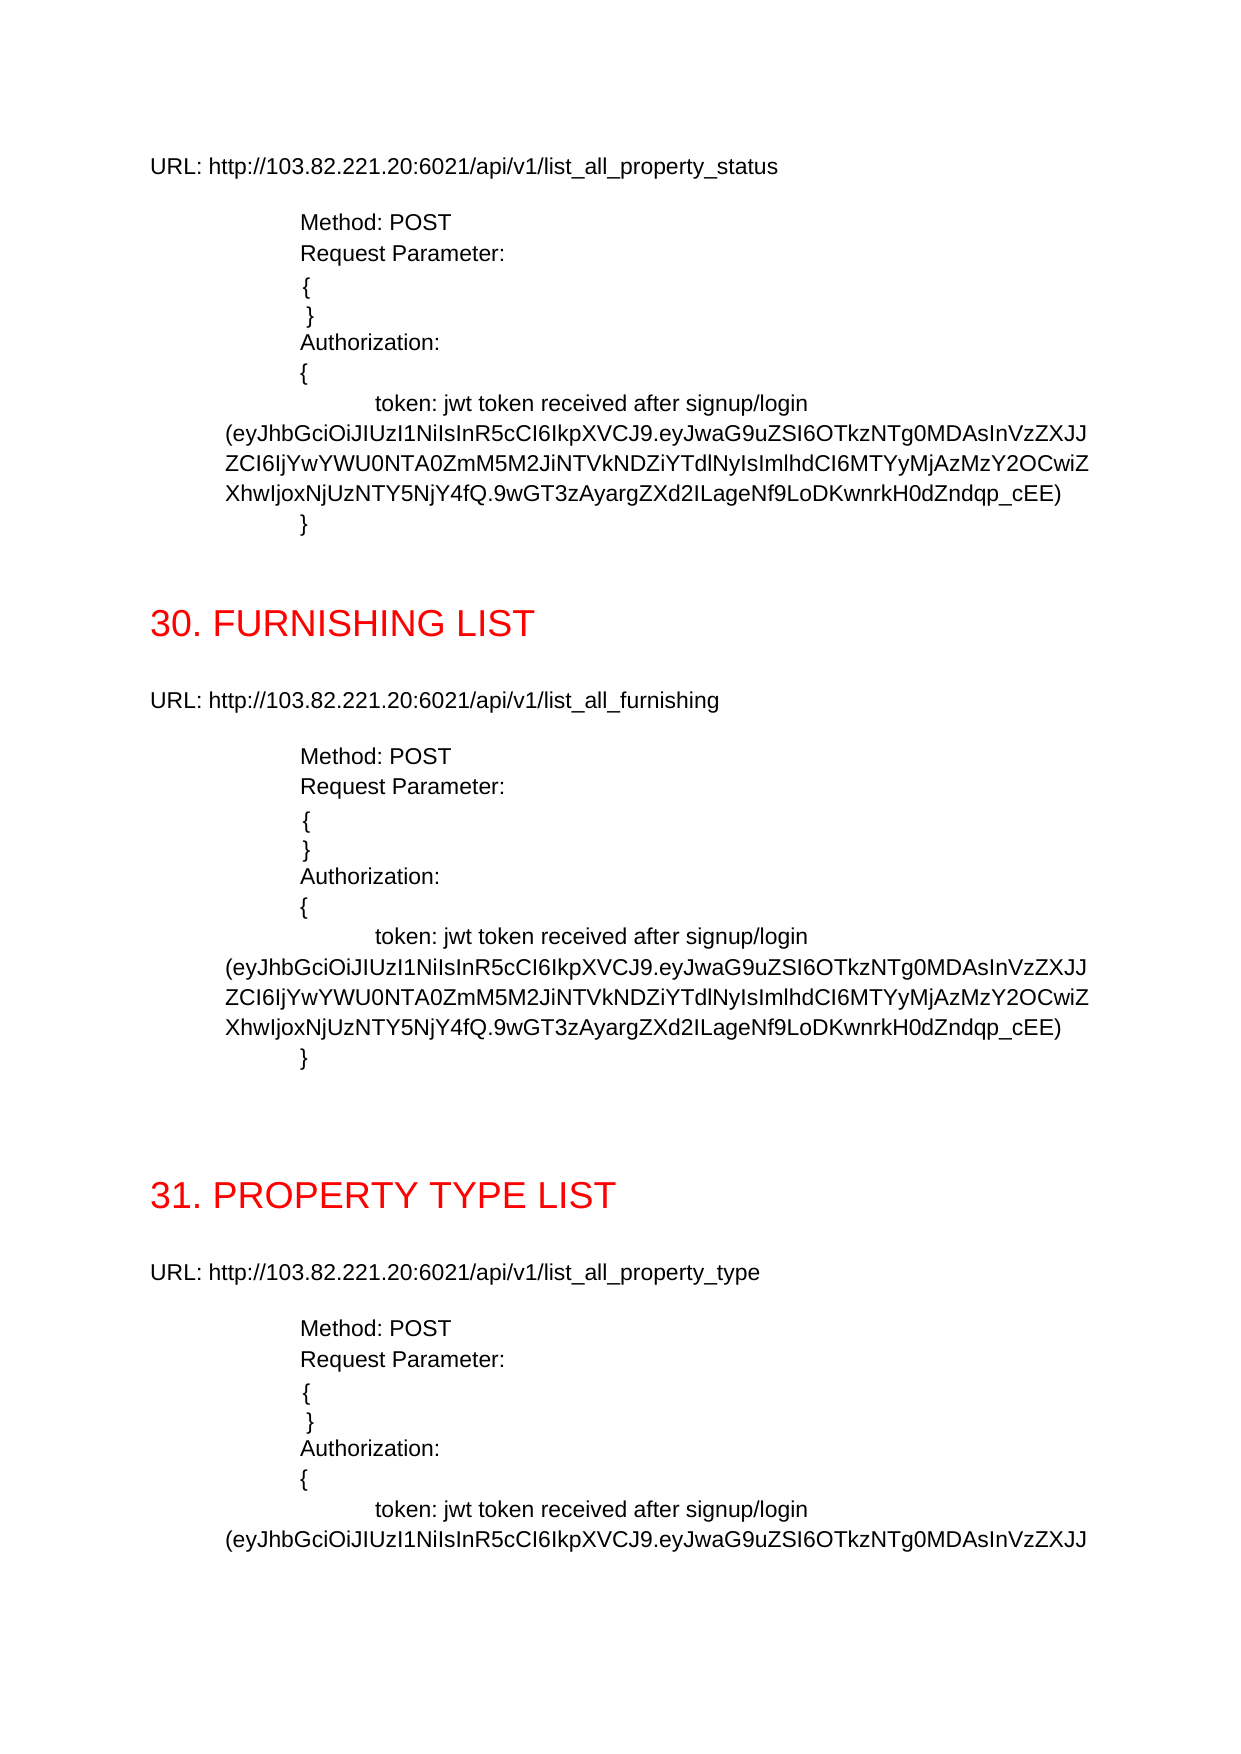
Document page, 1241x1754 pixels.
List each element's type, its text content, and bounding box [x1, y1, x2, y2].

text URL: http://103.82.221.20:6021/api/v1/list_all_furnishing [150, 684, 1090, 713]
text { [150, 270, 1090, 299]
text Authorization: [225, 1435, 1090, 1461]
text { [150, 803, 1090, 833]
text Method: POST [225, 743, 1090, 769]
text Request Parameter: [225, 773, 1090, 799]
text Authorization: [225, 863, 1090, 889]
text Method: POST [225, 1315, 1090, 1342]
text } [150, 1405, 1090, 1435]
text 30. FURNISHING LIST [150, 601, 1090, 644]
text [225, 389, 1090, 507]
text URL: http://103.82.221.20:6021/api/v1/list_all_property_status [150, 150, 1090, 180]
text } [225, 510, 1090, 537]
text Authorization: [225, 329, 1090, 356]
text { [225, 1465, 1090, 1492]
text { [225, 359, 1090, 386]
text { [150, 1376, 1090, 1405]
text Request Parameter: [225, 239, 1090, 266]
text } [150, 299, 1090, 329]
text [225, 1496, 1090, 1552]
text } [225, 1044, 1090, 1070]
text 31. PROPERTY TYPE LIST [150, 1173, 1090, 1216]
text } [150, 833, 1090, 863]
text Request Parameter: [225, 1346, 1090, 1372]
text URL: http://103.82.221.20:6021/api/v1/list_all_property_type [150, 1256, 1090, 1286]
text { [225, 893, 1090, 919]
text Method: POST [225, 209, 1090, 236]
